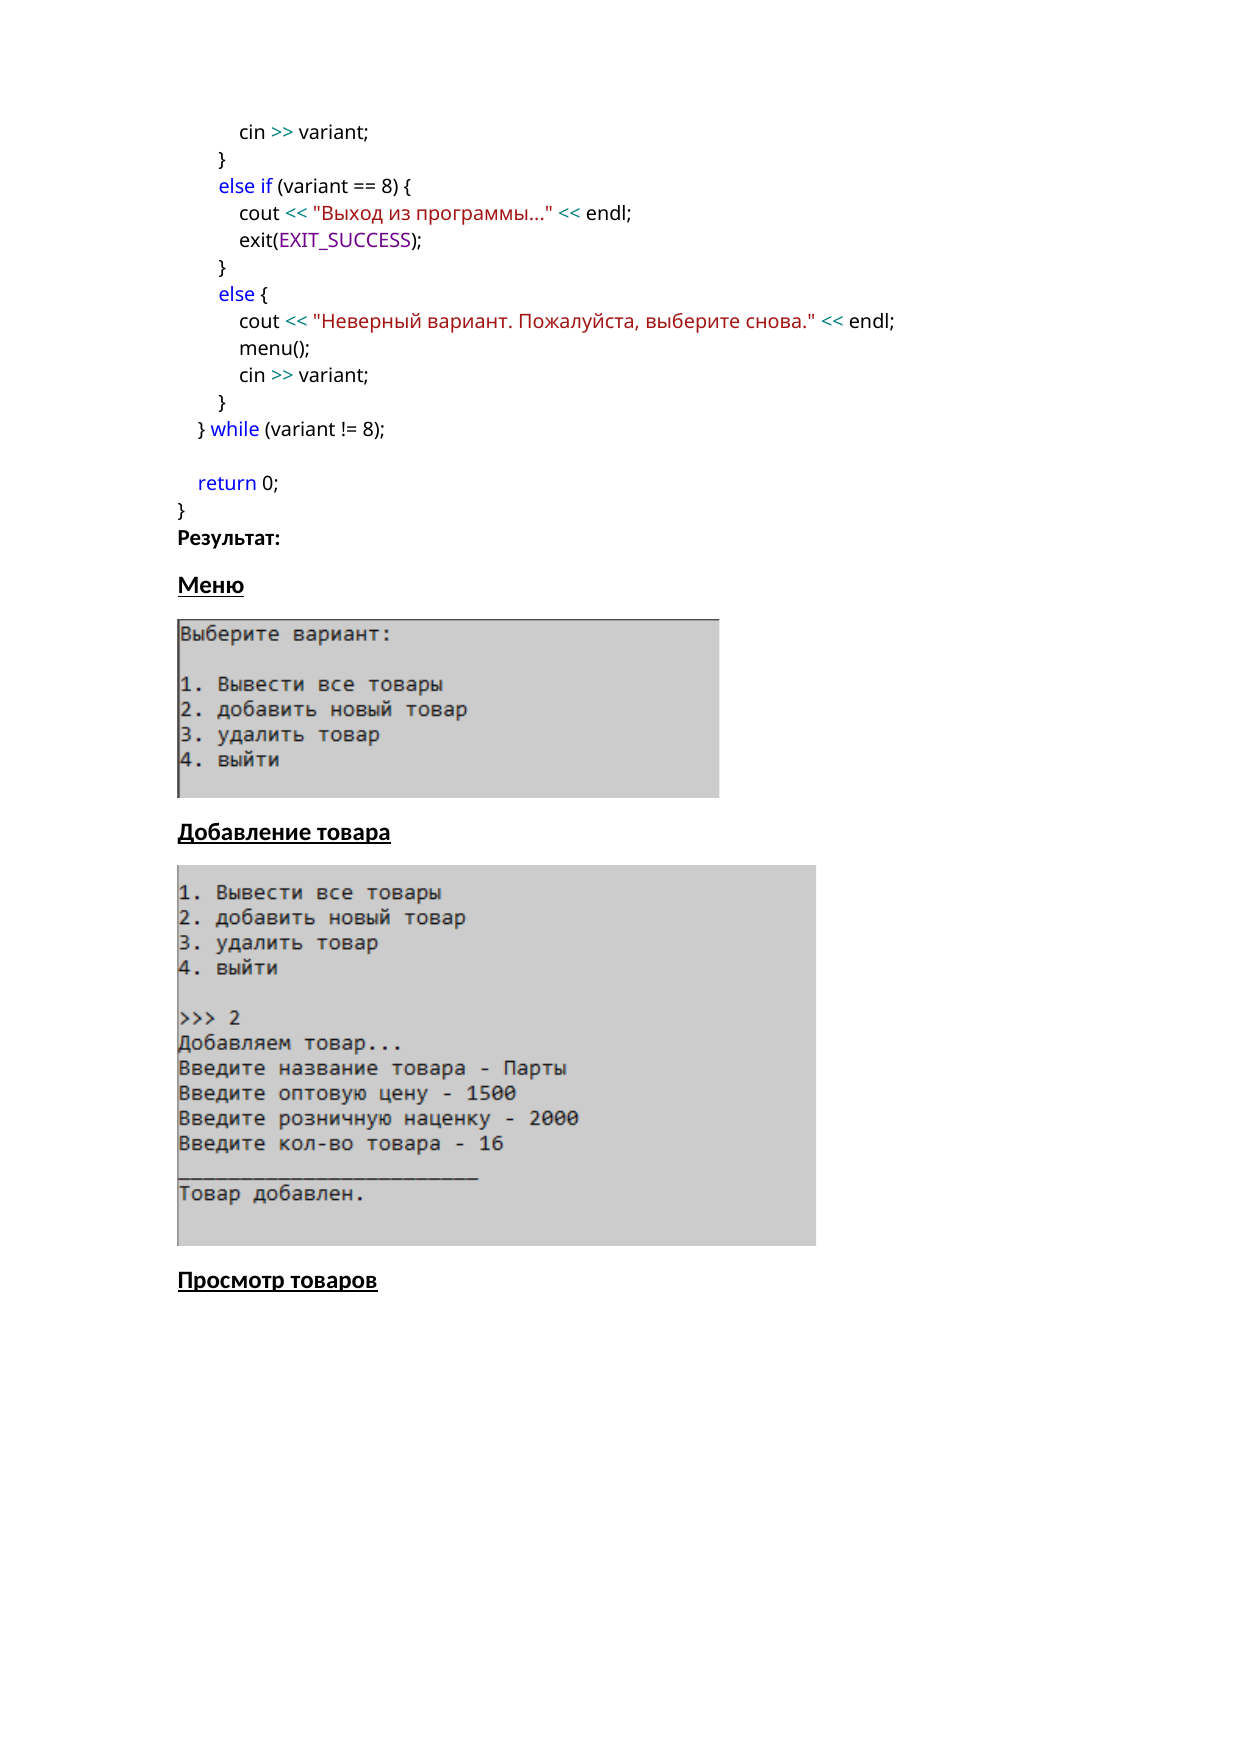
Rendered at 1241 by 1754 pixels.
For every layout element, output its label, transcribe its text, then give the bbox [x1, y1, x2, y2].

picture [177, 619, 720, 798]
text Просмотр товаров [177, 1264, 1152, 1295]
text cin >> variant; [177, 118, 1152, 145]
text } [177, 388, 1152, 415]
text exit(EXIT_SUCCESS); [177, 226, 1152, 253]
text cin >> variant; [177, 361, 1152, 388]
picture [177, 865, 817, 1246]
text Результат: [177, 523, 1152, 551]
text Добавление товара [177, 816, 1152, 847]
text } [177, 145, 1152, 172]
text } while (variant != 8); [177, 415, 1152, 442]
text menu(); [177, 334, 1152, 361]
text else if (variant == 8) { [177, 172, 1152, 199]
text cout << "Выход из программы..." << endl; [177, 199, 1152, 226]
text Меню [177, 570, 1152, 600]
text } [177, 253, 1152, 280]
text } [177, 496, 1152, 523]
text else { [177, 280, 1152, 307]
text cout << "Неверный вариант. Пожалуйста, выберите снова." << endl; [177, 307, 1152, 334]
text return 0; [177, 469, 1152, 496]
